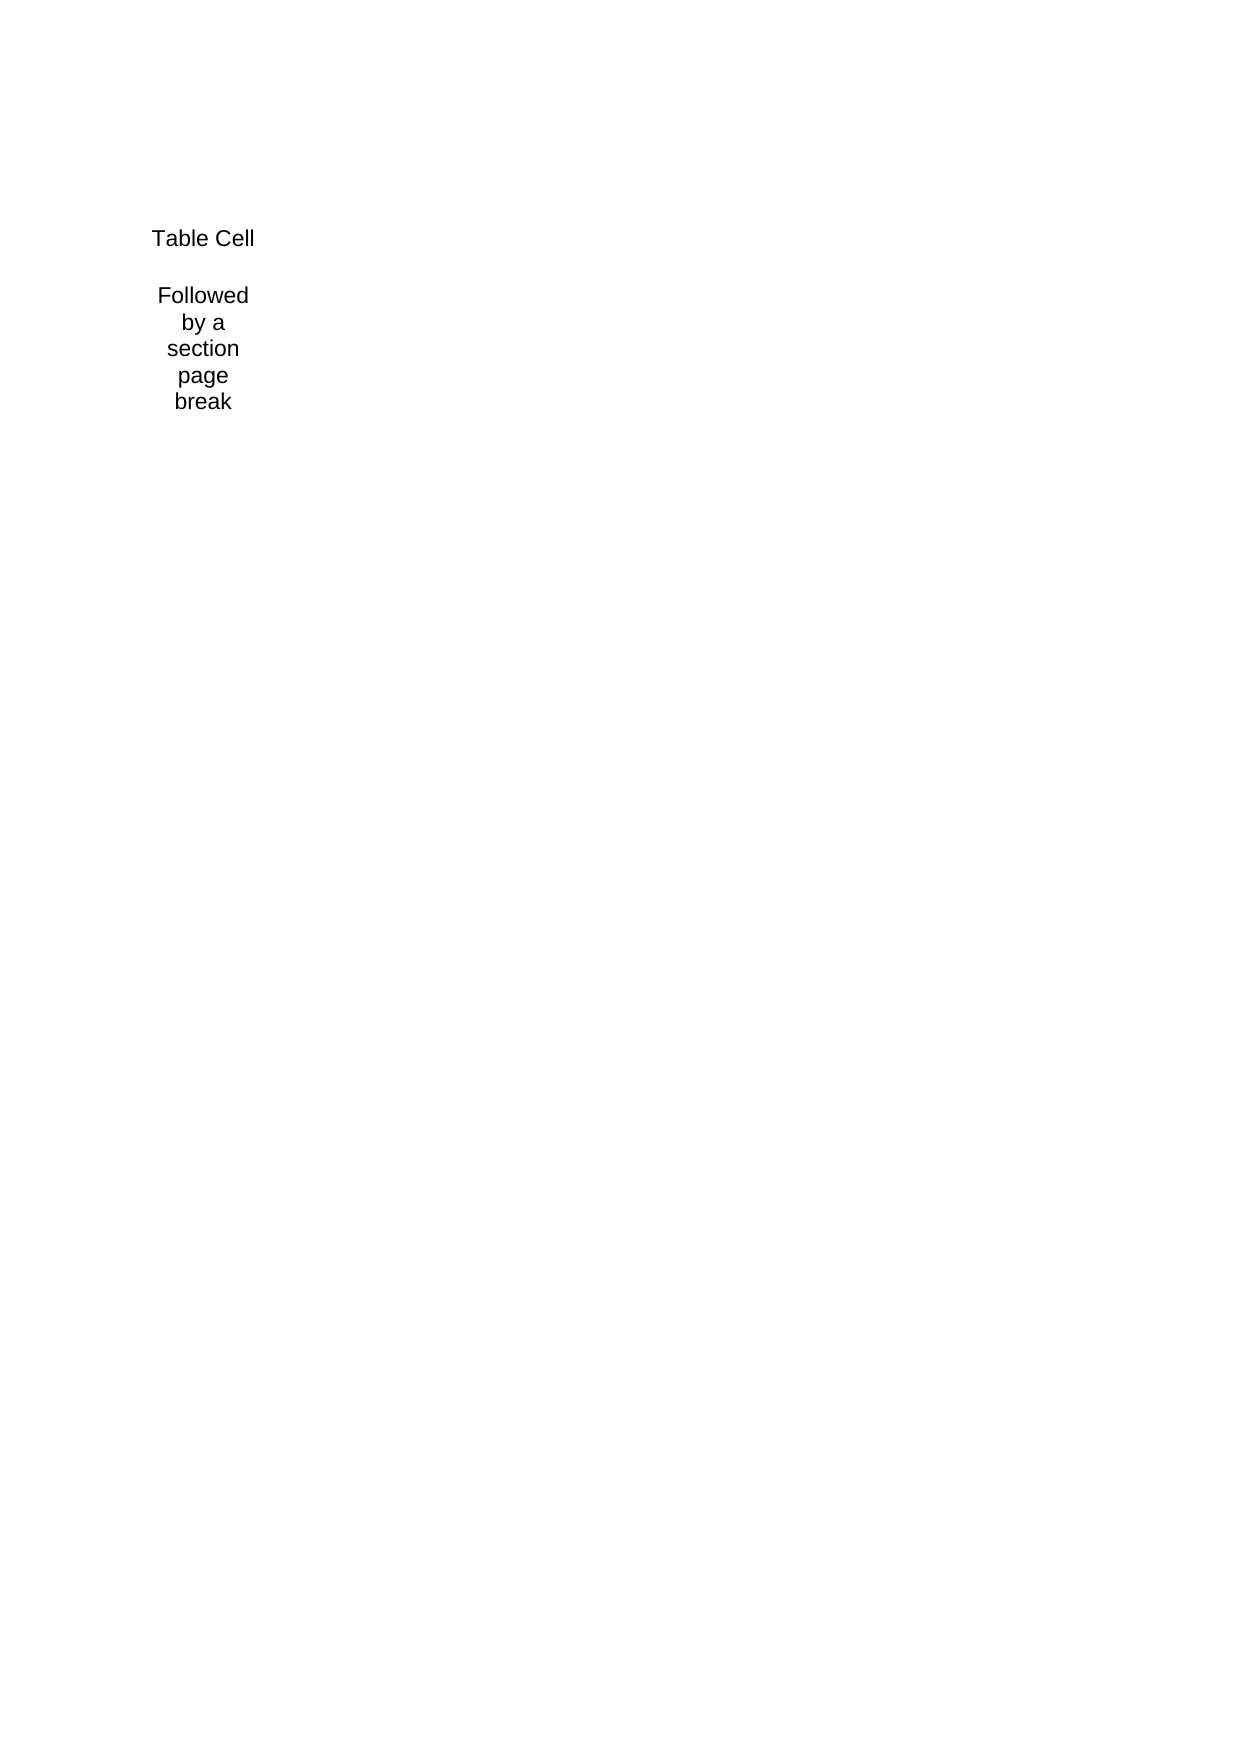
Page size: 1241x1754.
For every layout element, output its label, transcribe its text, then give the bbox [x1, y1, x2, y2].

table_cell Followed by a section page break [140, 283, 266, 414]
table_header Table Cell [140, 225, 266, 282]
